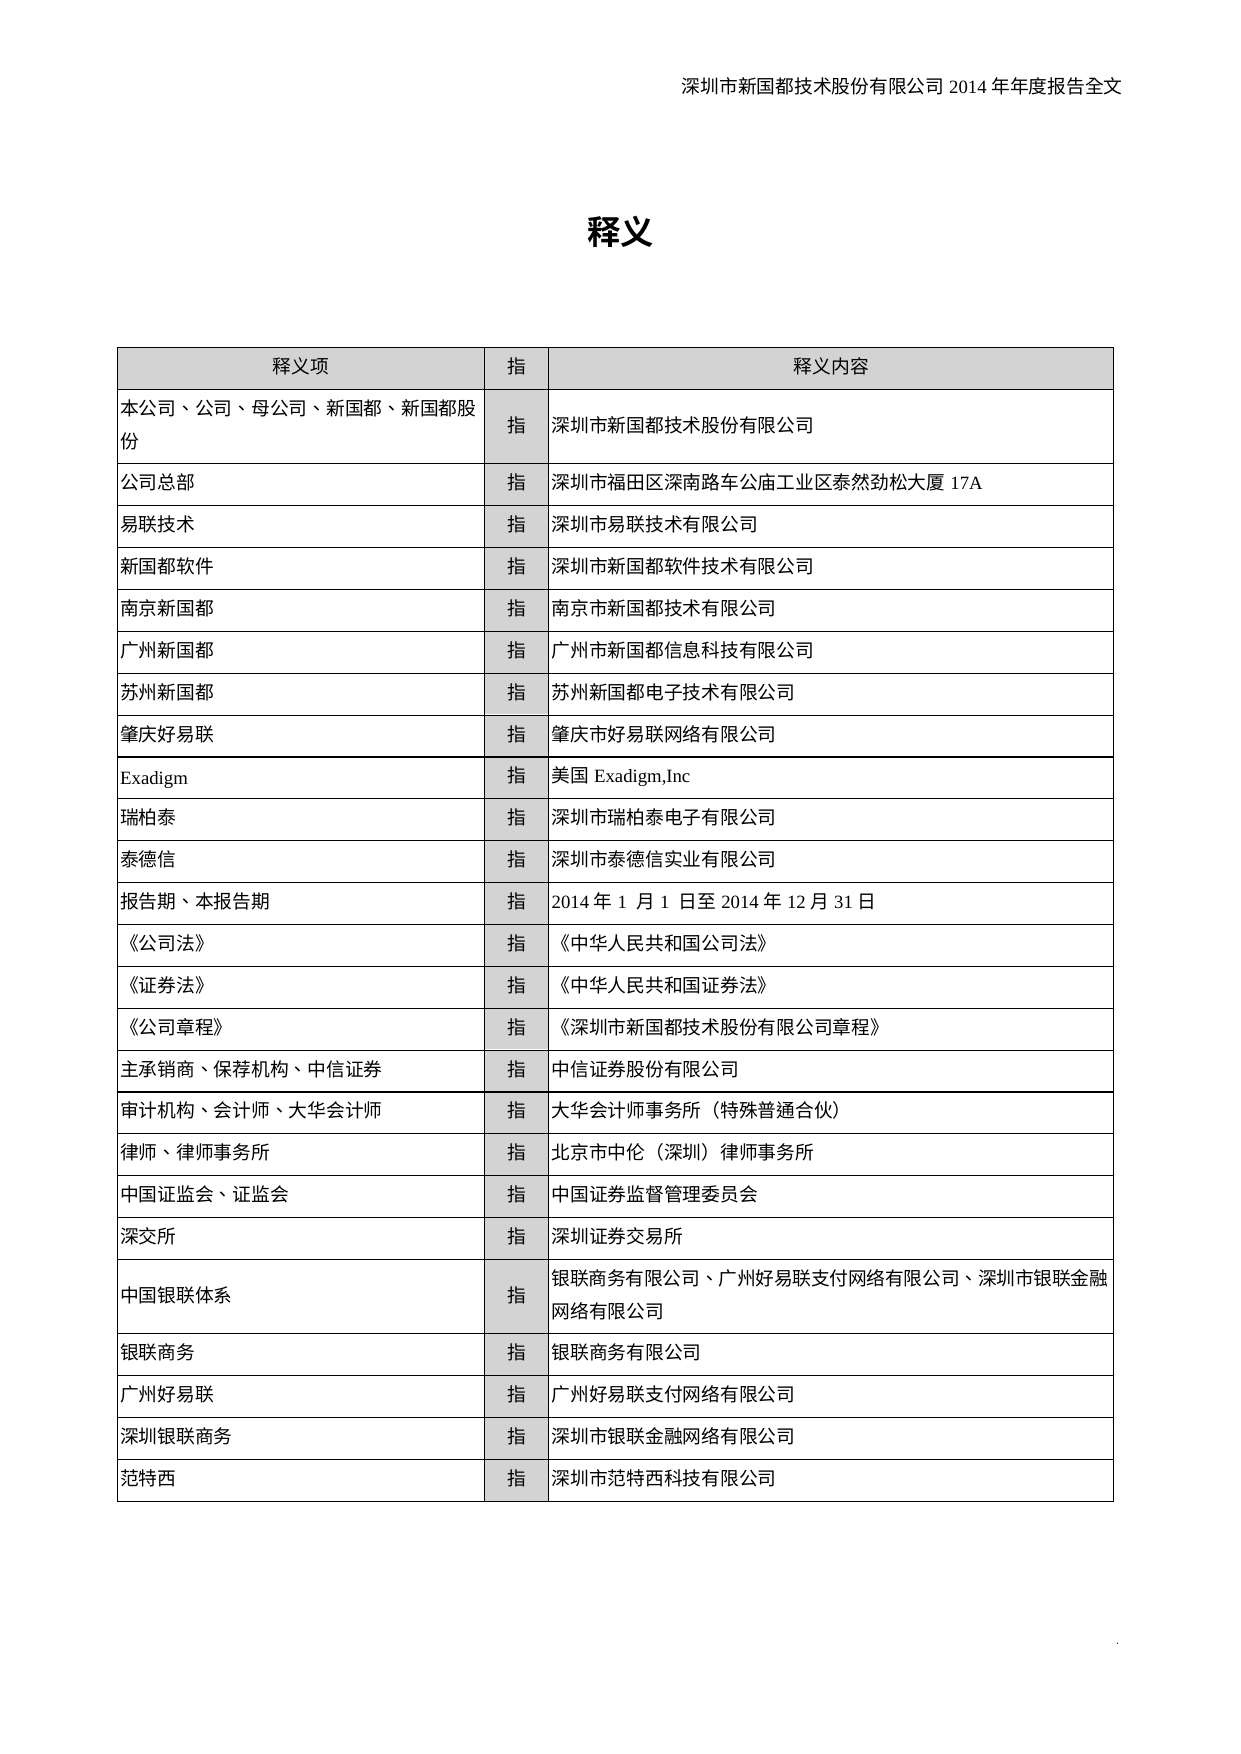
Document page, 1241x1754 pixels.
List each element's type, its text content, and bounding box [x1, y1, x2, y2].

table_cell 肇庆好易联 [118, 716, 484, 756]
table_cell 指 [485, 967, 548, 1008]
table_cell 《中华人民共和国公司法》 [549, 925, 1113, 966]
table_cell 深圳证券交易所 [549, 1218, 1113, 1259]
table_cell 中国证监会、证监会 [118, 1176, 484, 1217]
table_cell 范特西 [118, 1460, 484, 1501]
table_cell 指 [485, 925, 548, 966]
table_cell 苏州新国都 [118, 674, 484, 714]
table_cell 北京市中伦（深圳）律师事务所 [549, 1134, 1113, 1175]
table_cell 指 [485, 1218, 548, 1259]
table_cell 深圳市范特西科技有限公司 [549, 1460, 1113, 1501]
table_cell 指 [485, 1093, 548, 1133]
table_cell 指 [485, 506, 548, 547]
table_cell 公司总部 [118, 464, 484, 505]
table_cell 银联商务有限公司 [549, 1334, 1113, 1375]
table_cell 指 [485, 841, 548, 882]
table_cell 2014 年 1 月 1 日至 2014 年 12 月 31 日 [549, 883, 1113, 924]
table_cell 肇庆市好易联网络有限公司 [549, 716, 1113, 756]
table_cell 指 [485, 1376, 548, 1417]
table_cell 大华会计师事务所（特殊普通合伙） [549, 1093, 1113, 1133]
table_cell 深圳银联商务 [118, 1418, 484, 1459]
table_cell Exadigm [118, 758, 484, 798]
table_cell 广州新国都 [118, 632, 484, 673]
table_cell 指 [485, 1176, 548, 1217]
table_header 指 [485, 348, 548, 389]
table_cell 指 [485, 590, 548, 631]
table_cell 广州好易联支付网络有限公司 [549, 1376, 1113, 1417]
table_cell 深圳市易联技术有限公司 [549, 506, 1113, 547]
table_header 释义内容 [549, 348, 1113, 389]
table_cell 南京市新国都技术有限公司 [549, 590, 1113, 631]
table_cell 深圳市泰德信实业有限公司 [549, 841, 1113, 882]
table_cell 律师、律师事务所 [118, 1134, 484, 1175]
table_cell 指 [485, 464, 548, 505]
text 释义 [354, 209, 886, 254]
table_cell 指 [485, 716, 548, 756]
table_cell 主承销商、保荐机构、中信证券 [118, 1051, 484, 1091]
table_cell 泰德信 [118, 841, 484, 882]
table_cell 指 [485, 1418, 548, 1459]
table_cell 指 [485, 390, 548, 463]
table_cell 深圳市新国都技术股份有限公司 [549, 390, 1113, 463]
table_cell 深圳市银联金融网络有限公司 [549, 1418, 1113, 1459]
table_header 释义项 [118, 348, 484, 389]
table_cell 指 [485, 883, 548, 924]
table_cell 苏州新国都电子技术有限公司 [549, 674, 1113, 714]
table_cell 指 [485, 1460, 548, 1501]
table_cell 深圳市福田区深南路车公庙工业区泰然劲松大厦 17A [549, 464, 1113, 505]
table_cell 新国都软件 [118, 548, 484, 589]
table_cell 易联技术 [118, 506, 484, 547]
table_cell 深交所 [118, 1218, 484, 1259]
table_cell 指 [485, 1334, 548, 1375]
table_cell 深圳市新国都软件技术有限公司 [549, 548, 1113, 589]
table_cell 指 [485, 1009, 548, 1049]
table_cell 本公司、公司、母公司、新国都、新国都股 份 [118, 390, 484, 463]
table_cell 广州好易联 [118, 1376, 484, 1417]
table_cell 中国证券监督管理委员会 [549, 1176, 1113, 1217]
table_cell 中信证券股份有限公司 [549, 1051, 1113, 1091]
table_cell 广州市新国都信息科技有限公司 [549, 632, 1113, 673]
table_cell 深圳市瑞柏泰电子有限公司 [549, 799, 1113, 840]
table_cell 《中华人民共和国证券法》 [549, 967, 1113, 1008]
table_cell 指 [485, 548, 548, 589]
table_cell 指 [485, 799, 548, 840]
table_cell 审计机构、会计师、大华会计师 [118, 1093, 484, 1133]
table_cell 指 [485, 1260, 548, 1333]
table_cell 瑞柏泰 [118, 799, 484, 840]
table_cell 指 [485, 1051, 548, 1091]
table_cell 中国银联体系 [118, 1260, 484, 1333]
table_cell 《证券法》 [118, 967, 484, 1008]
table_cell 报告期、本报告期 [118, 883, 484, 924]
table_cell 指 [485, 674, 548, 714]
table_cell 《公司法》 [118, 925, 484, 966]
table_cell 《公司章程》 [118, 1009, 484, 1049]
table_cell 南京新国都 [118, 590, 484, 631]
table_cell 银联商务有限公司、广州好易联支付网络有限公司、深圳市银联金融 网络有限公司 [549, 1260, 1113, 1333]
table_cell 美国 Exadigm,Inc [549, 758, 1113, 798]
table_cell 指 [485, 758, 548, 798]
table_cell 指 [485, 1134, 548, 1175]
table_cell 《深圳市新国都技术股份有限公司章程》 [549, 1009, 1113, 1049]
table_cell 银联商务 [118, 1334, 484, 1375]
table_cell 指 [485, 632, 548, 673]
